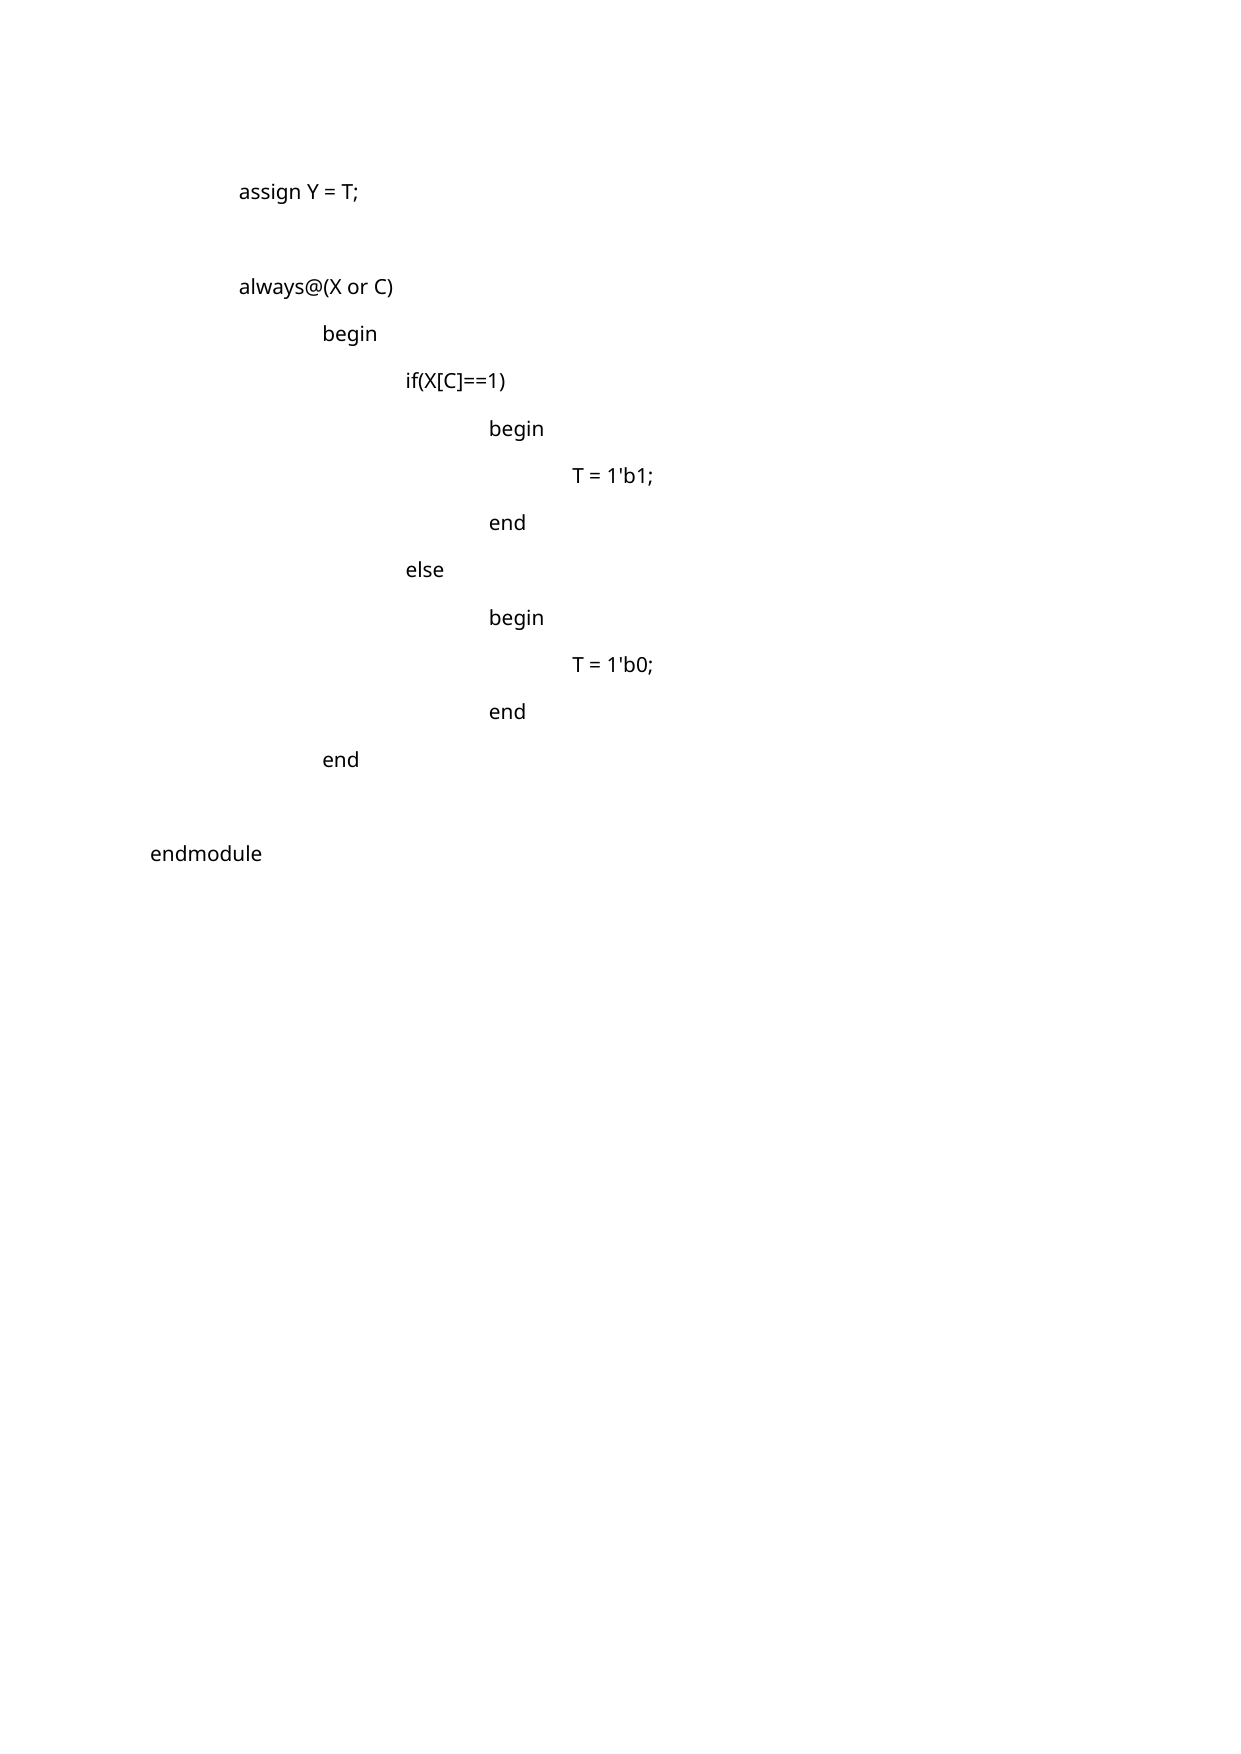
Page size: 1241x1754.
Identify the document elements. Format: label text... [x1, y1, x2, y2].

text end [150, 745, 1090, 773]
text T = 1'b0; [150, 650, 1090, 678]
text begin [150, 603, 1090, 631]
text end [150, 697, 1090, 726]
text if(X[C]==1) [150, 366, 1090, 395]
text always@(X or C) [150, 272, 1090, 300]
text begin [150, 414, 1090, 442]
text assign Y = T; [150, 177, 1090, 206]
text else [150, 556, 1090, 584]
text endmodule [150, 839, 1090, 868]
text end [150, 508, 1090, 537]
text begin [150, 319, 1090, 347]
text T = 1'b1; [150, 461, 1090, 489]
